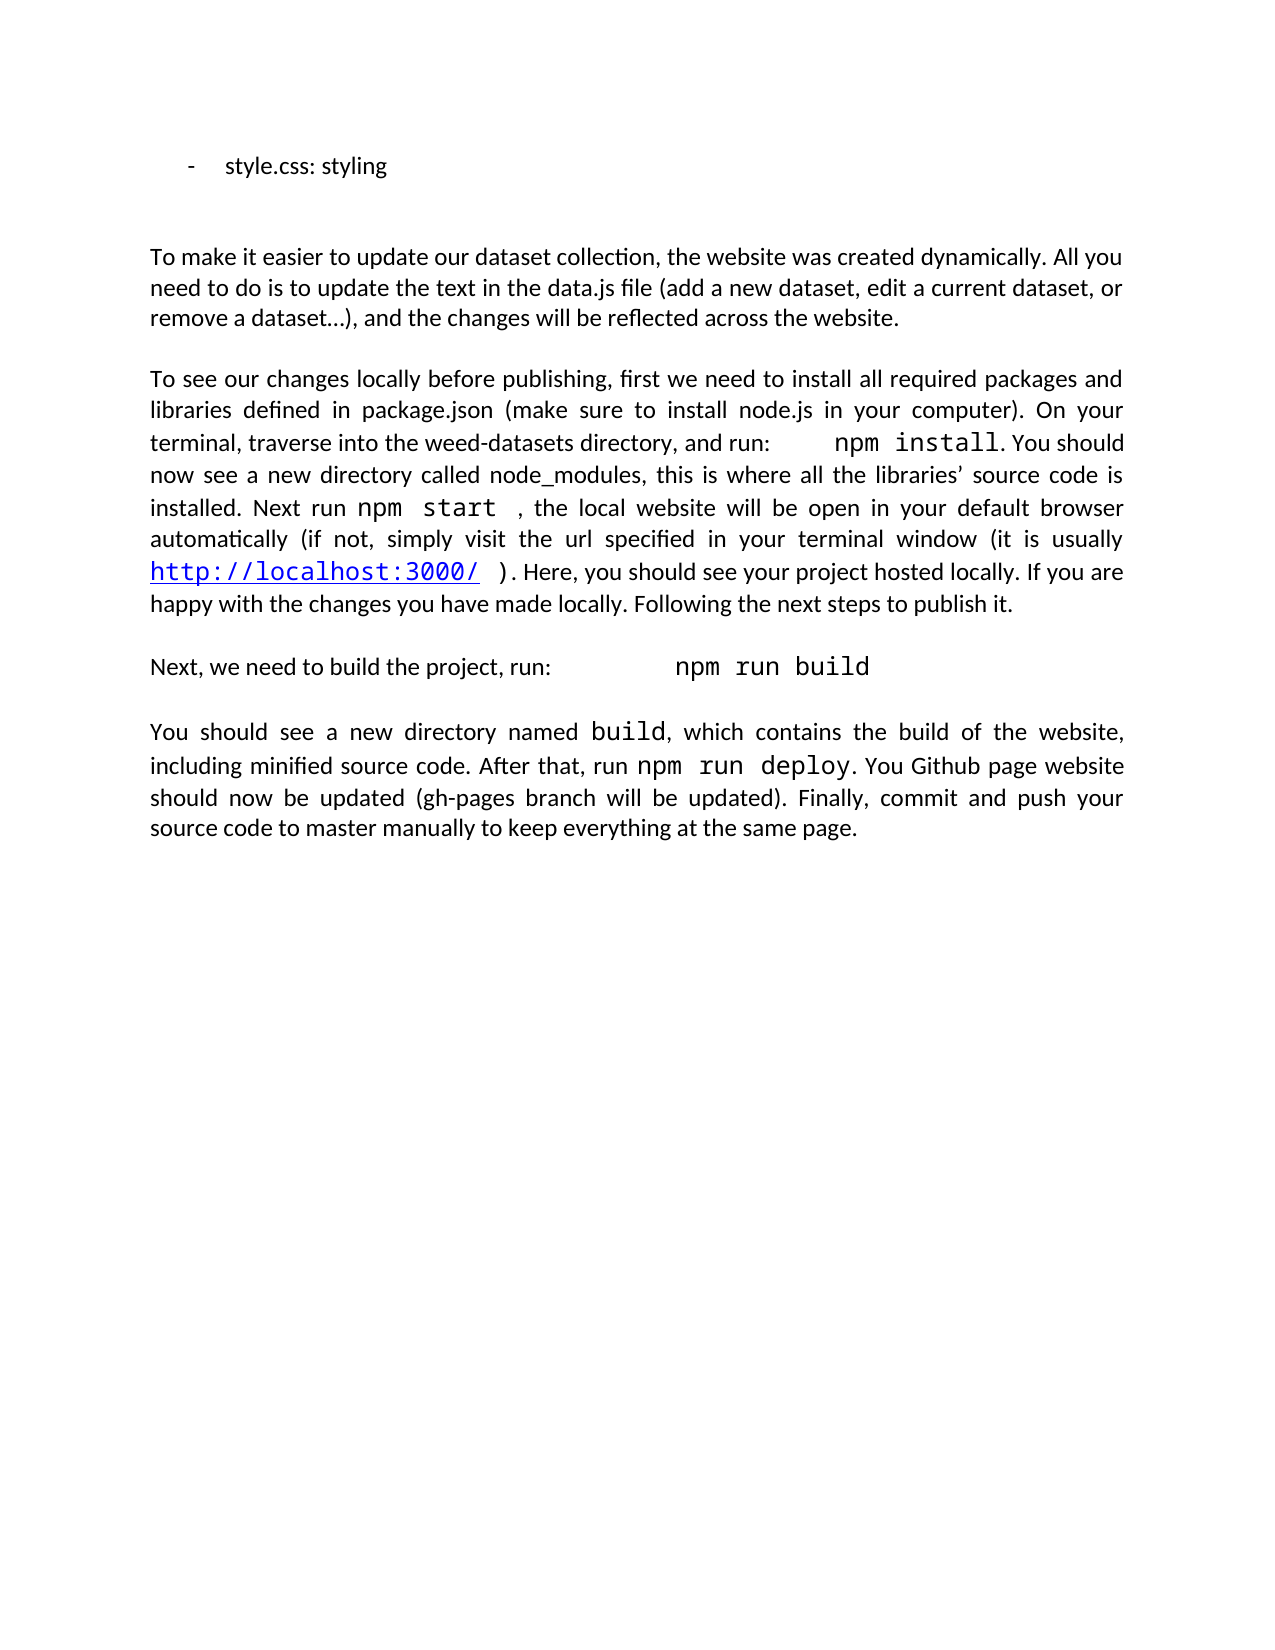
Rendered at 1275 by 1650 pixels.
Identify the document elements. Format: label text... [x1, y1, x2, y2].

text To make it easier to update our dataset collection, the website was created dynamically. All you need to do is to update the text in the data.js file (add a new dataset, edit a current dataset, or remove a dataset…), and the changes will be reflected across the website. [150, 242, 1125, 333]
text To see our changes locally before publishing, first we need to install all required packages and libraries defined in package.json (make sure to install node.js in your computer). On your terminal, traverse into the weed-datasets directory, and run: npm install. You should now see a new directory called node_modules, this is where all the libraries’ source code is installed. Next run npm start , the local website will be open in your default browser automatically (if not, simply visit the url specified in your terminal window (it is usually http://localhost:3000/ ). Here, you should see your project hosted locally. If you are happy with the changes you have made locally. Following the next steps to publish it. [150, 364, 1125, 618]
text Next, we need to build the project, run: npm run build [150, 649, 1125, 683]
list style.css: styling [187, 150, 1125, 181]
text You should see a new directory named build, which contains the build of the website, including minified source code. After that, run npm run deploy. You Github page website should now be updated (gh-pages branch will be updated). Finally, commit and push your source code to master manually to keep everything at the same page. [150, 713, 1125, 843]
